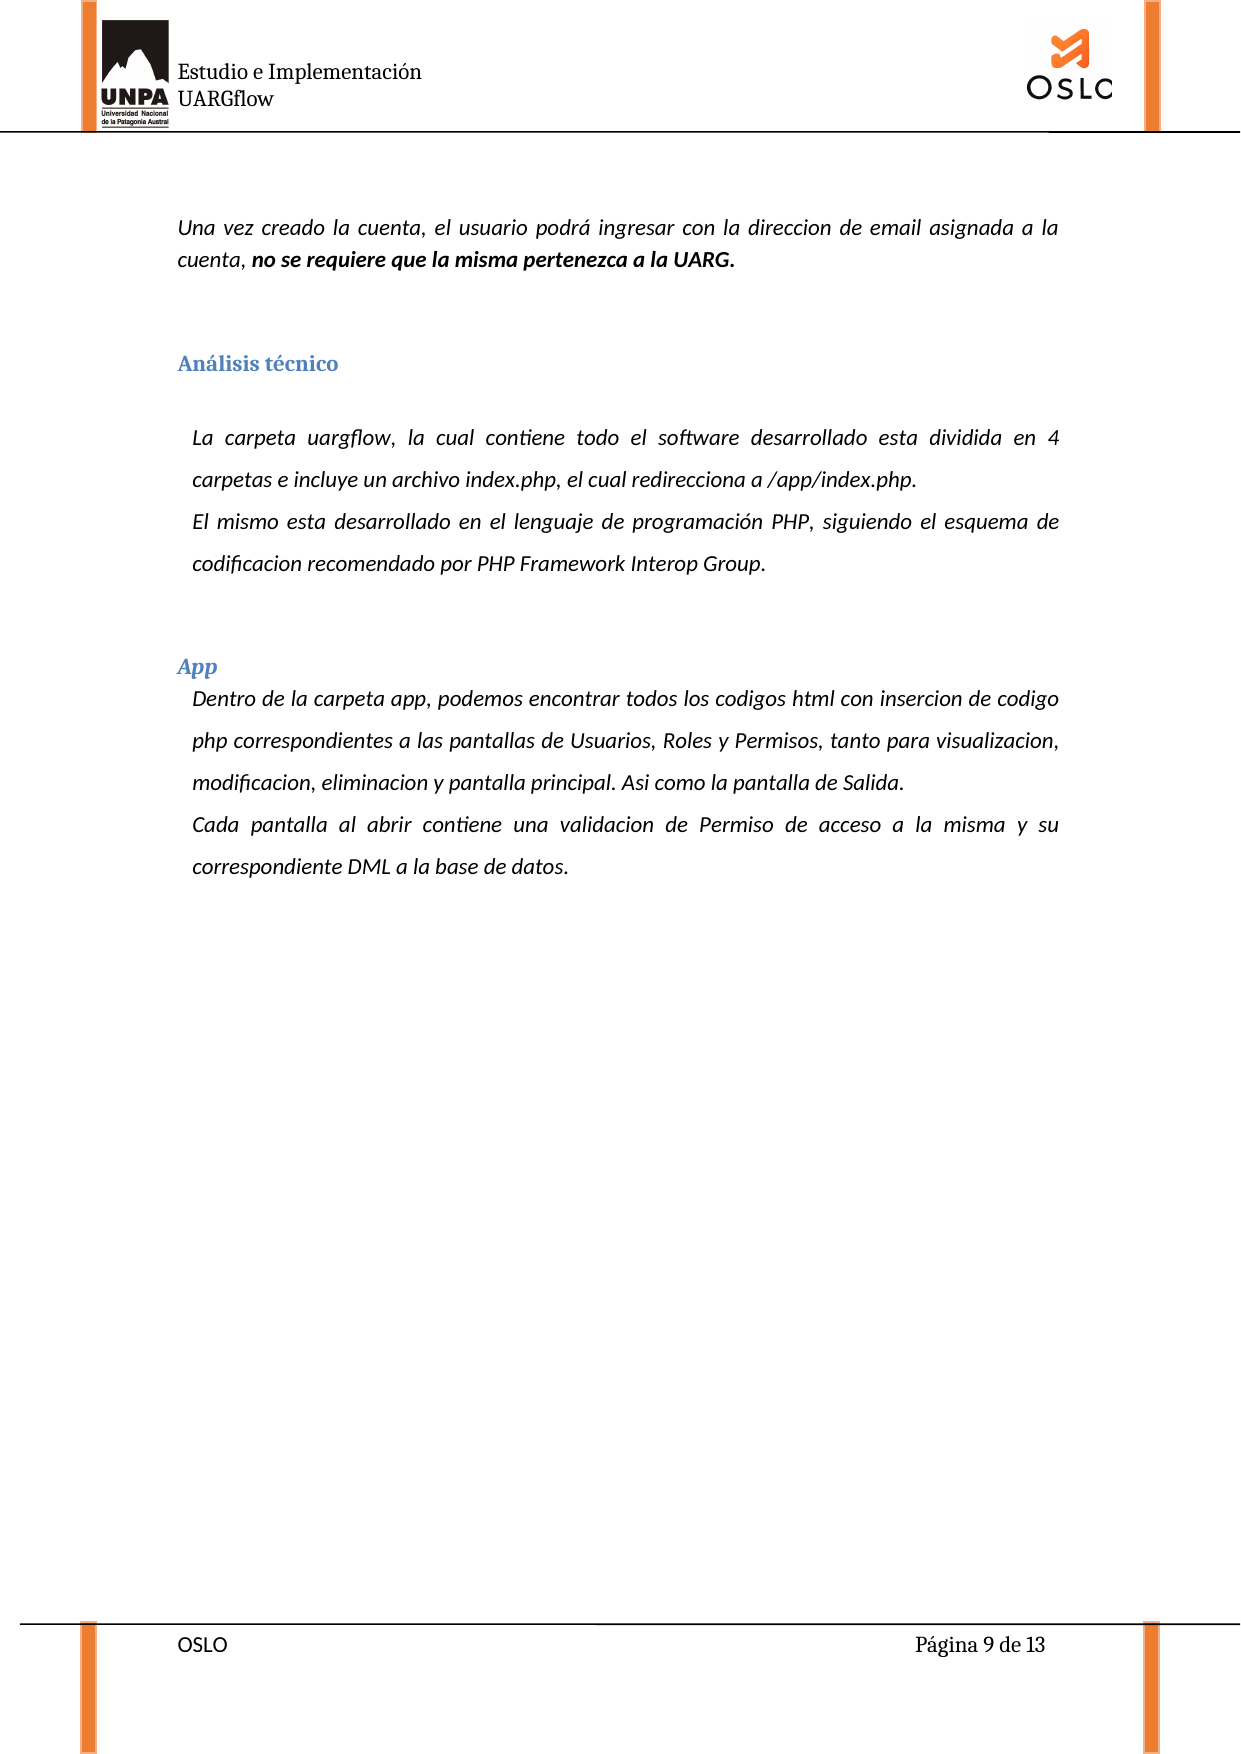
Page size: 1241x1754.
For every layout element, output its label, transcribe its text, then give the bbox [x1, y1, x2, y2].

text App [177, 654, 1063, 680]
text Una vez creado la cuenta, el usuario podrá ingresar con la direccion de email asignada a la cuenta, no se requiere que la misma pertenezca a la UARG. [177, 213, 1063, 273]
text Cada pantalla al abrir contiene una validacion de Permiso de acceso a la misma y su correspondiente DML a la base de datos. [192, 810, 1063, 880]
picture [100, 18, 170, 129]
text La carpeta uargflow, la cual contiene todo el software desarrollado esta dividida en 4 carpetas e incluye un archivo index.php, el cual redirecciona a /app/index.php. [192, 423, 1063, 493]
text El mismo esta desarrollado en el lenguaje de programación PHP, siguiendo el esquema de codificacion recomendado por PHP Framework Interop Group. [192, 507, 1063, 577]
picture [1024, 21, 1112, 101]
text Análisis técnico [177, 351, 1063, 377]
text Dentro de la carpeta app, podemos encontrar todos los codigos html con insercion de codigo php correspondientes a las pantallas de Usuarios, Roles y Permisos, tanto para visualizacion, modificacion, eliminacion y pantalla principal. Asi como la pantalla de Salida. [192, 684, 1063, 796]
